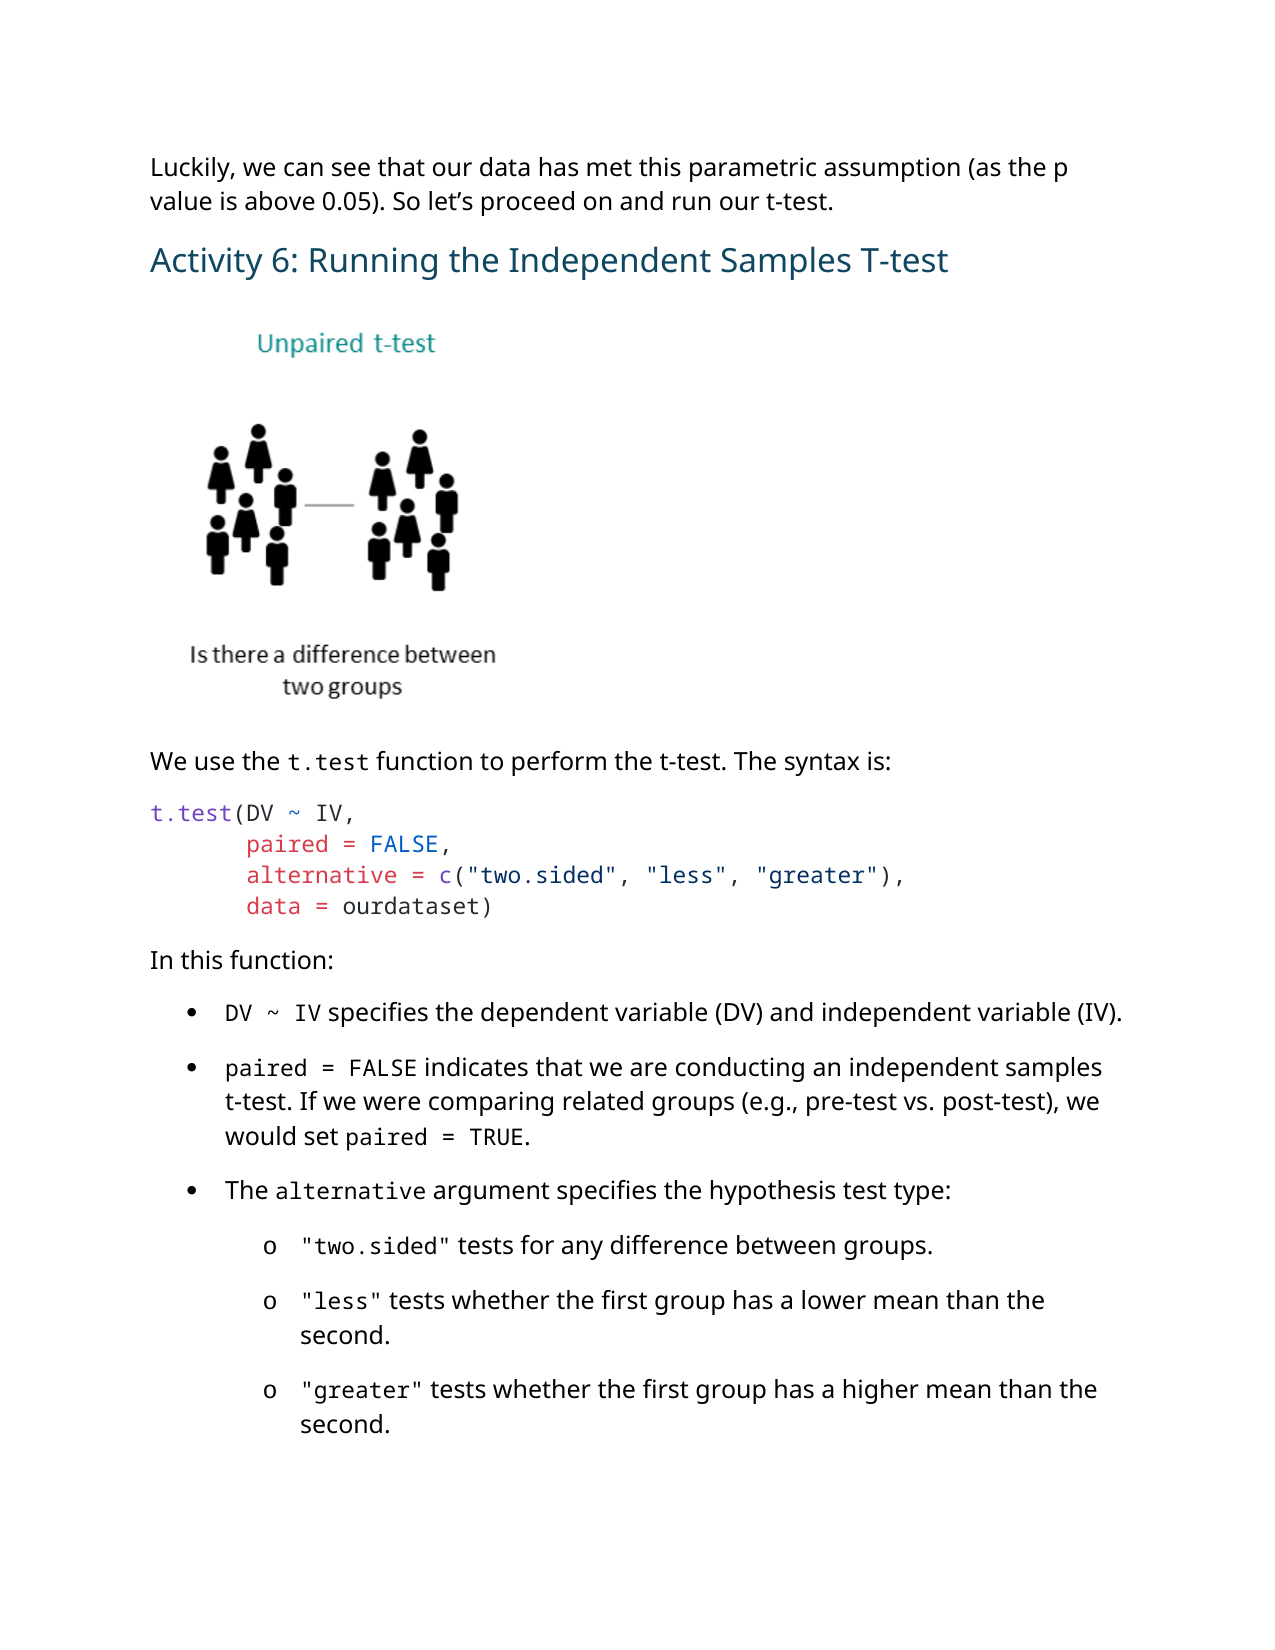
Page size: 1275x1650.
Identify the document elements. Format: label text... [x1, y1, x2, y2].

text In this function: [150, 942, 1125, 976]
text We use the t.test function to perform the t-test. The syntax is: [150, 744, 1125, 778]
list "greater" tests whether the first group has a higher mean than the second. [262, 1372, 1125, 1441]
list paired = FALSE indicates that we are conducting an independent samples t-test. If we were comparing related groups (e.g., pre-test vs. post-test), we would set paired = TRUE. [187, 1050, 1125, 1152]
picture [168, 301, 515, 725]
list The alternative argument specifies the hypothesis test type: [187, 1173, 1125, 1207]
subtitle Activity 6: Running the Independent Samples T-test [150, 237, 1125, 282]
text t.test(DV ~ IV, paired = FALSE, alternative = c("two.sided", "less", "greater"), data = ourdataset) [150, 796, 1125, 921]
text Luckily, we can see that our data has met this parametric assumption (as the p value is above 0.05). So let’s proceed on and run our t-test. [150, 150, 1125, 218]
list "less" tests whether the first group has a lower mean than the second. [262, 1283, 1125, 1351]
list "two.sided" tests for any difference between groups. [262, 1228, 1125, 1262]
list DV ~ IV specifies the dependent variable (DV) and independent variable (IV). [187, 995, 1125, 1029]
